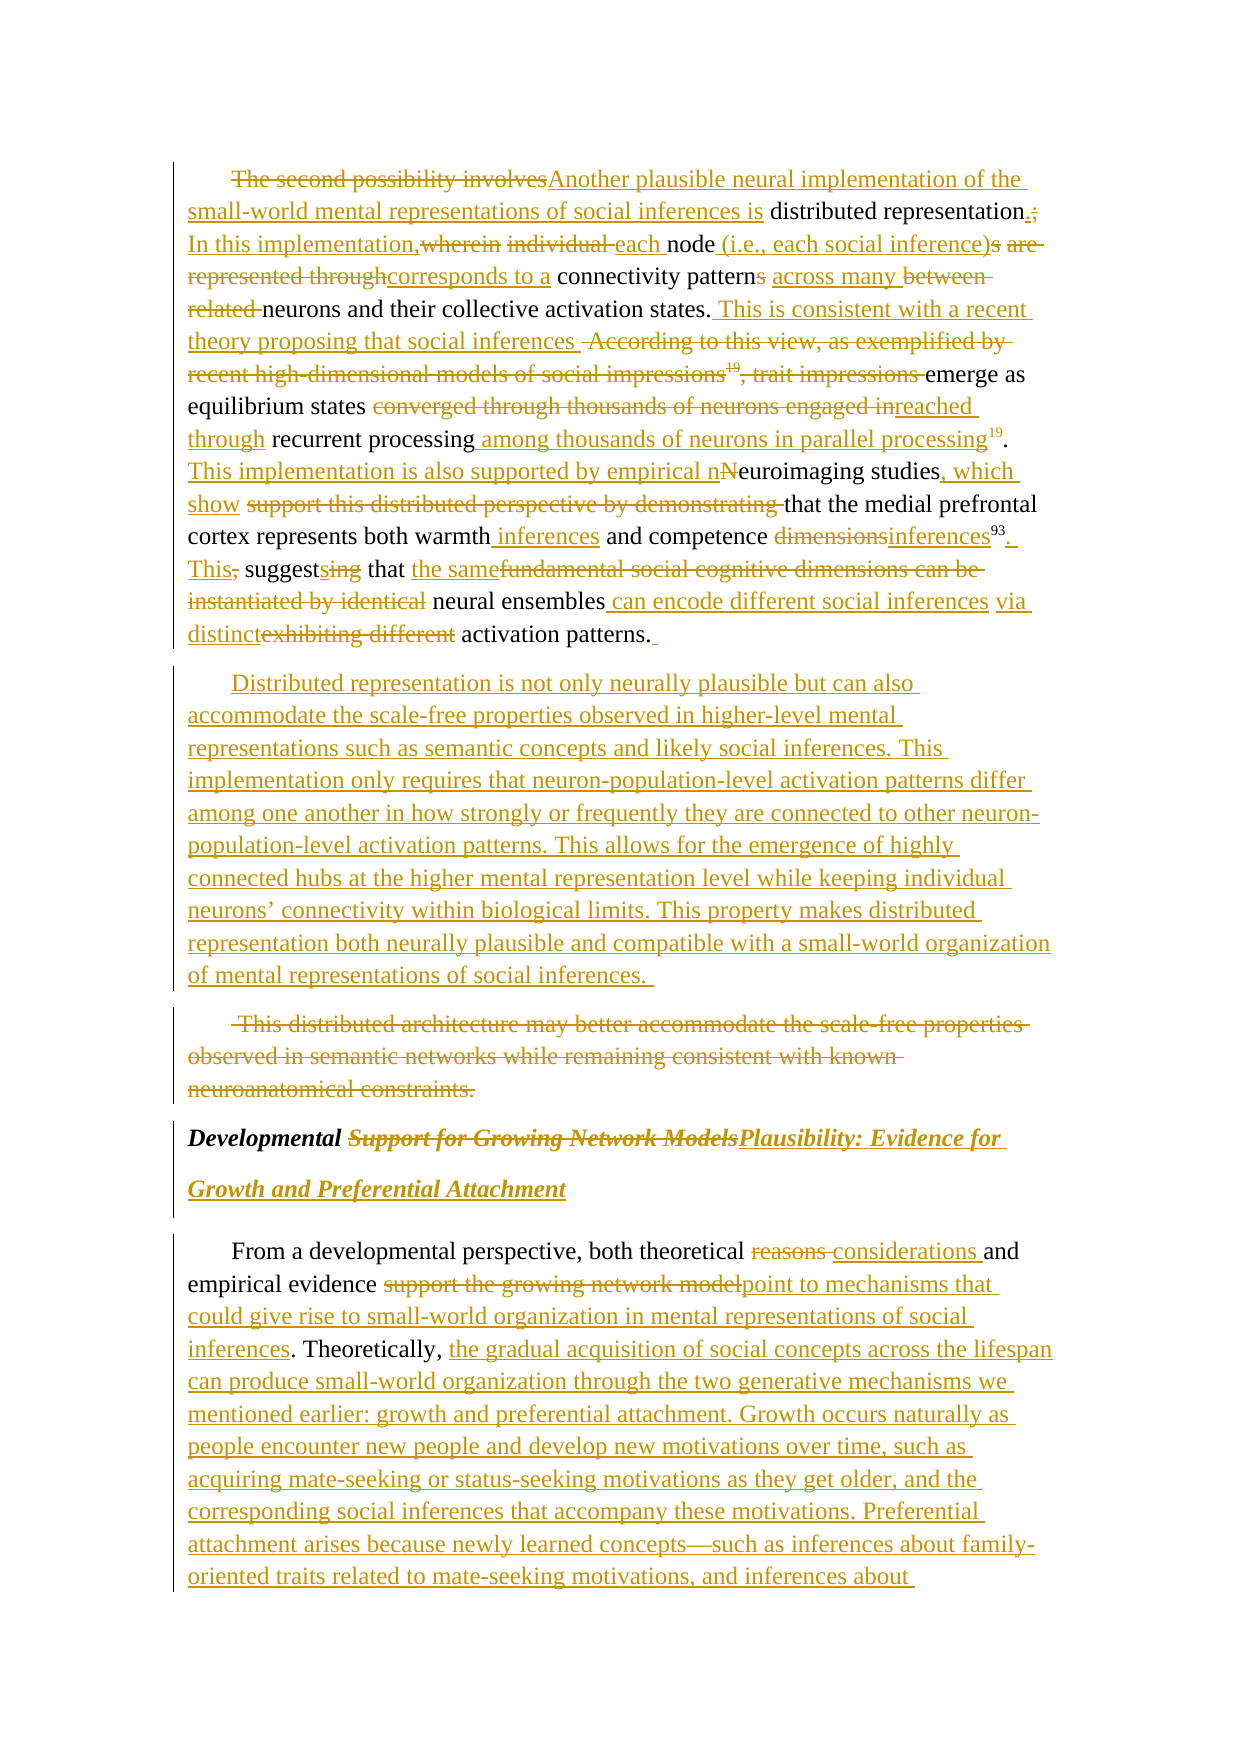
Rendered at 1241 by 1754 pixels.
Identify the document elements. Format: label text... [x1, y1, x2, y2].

subtitle Developmental [187, 1121, 1053, 1218]
text distributed representation node connectivity pattern neurons and their collective activation states.emerge as equilibrium states recurrent processing. euroimaging studies that the medial prefrontal cortex represents both warmth and competence 93 suggest that neural ensembles activation patterns. [187, 162, 1053, 649]
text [187, 1234, 1053, 1592]
